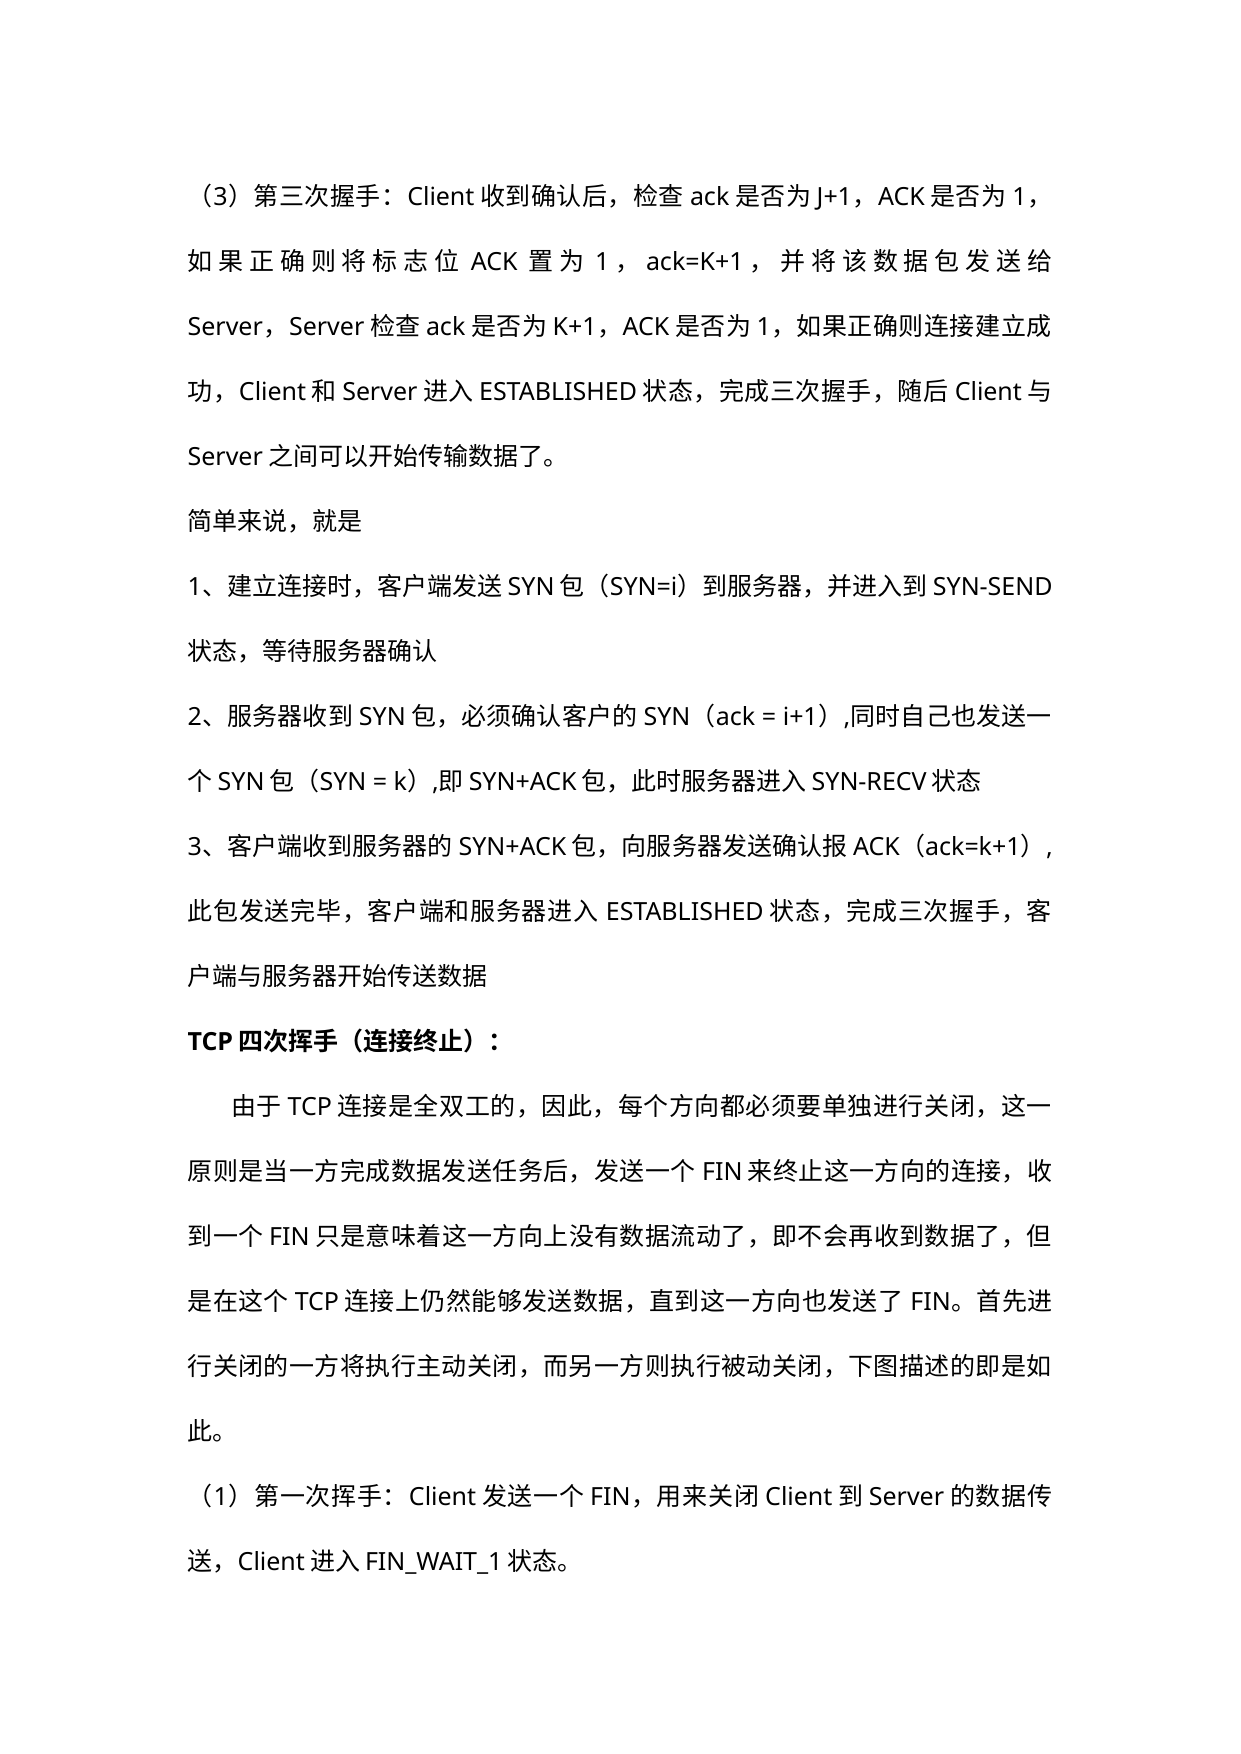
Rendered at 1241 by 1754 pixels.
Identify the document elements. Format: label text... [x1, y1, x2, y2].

text （1）第一次挥手：Client发送一个FIN，用来关闭Client到Server的数据传送，Client进入FIN_WAIT_1状态。 [187, 1462, 1053, 1592]
text 3、客户端收到服务器的SYN+ACK包，向服务器发送确认报ACK（ack=k+1）,此包发送完毕，客户端和服务器进入ESTABLISHED状态，完成三次握手，客户端与服务器开始传送数据 [187, 812, 1053, 1007]
text 简单来说，就是 [187, 487, 1053, 552]
text （3）第三次握手：Client收到确认后，检查ack是否为J+1，ACK是否为1，如果正确则将标志位ACK置为1，ack=K+1，并将该数据包发送给Server，Server检查ack是否为K+1，ACK是否为1，如果正确则连接建立成功，Client和Server进入ESTABLISHED状态，完成三次握手，随后Client与Server之间可以开始传输数据了。 [187, 162, 1053, 487]
text 1、建立连接时，客户端发送SYN包（SYN=i）到服务器，并进入到SYN-SEND状态，等待服务器确认 [187, 552, 1053, 682]
text 由于TCP连接是全双工的，因此，每个方向都必须要单独进行关闭，这一原则是当一方完成数据发送任务后，发送一个FIN来终止这一方向的连接，收到一个FIN只是意味着这一方向上没有数据流动了，即不会再收到数据了，但是在这个TCP连接上仍然能够发送数据，直到这一方向也发送了FIN。首先进行关闭的一方将执行主动关闭，而另一方则执行被动关闭，下图描述的即是如此。 [187, 1072, 1053, 1462]
text 2、服务器收到SYN包，必须确认客户的SYN（ack = i+1）,同时自己也发送一个SYN包（SYN = k）,即SYN+ACK包，此时服务器进入SYN-RECV状态 [187, 682, 1053, 812]
text TCP四次挥手（连接终止）： [187, 1007, 1053, 1072]
